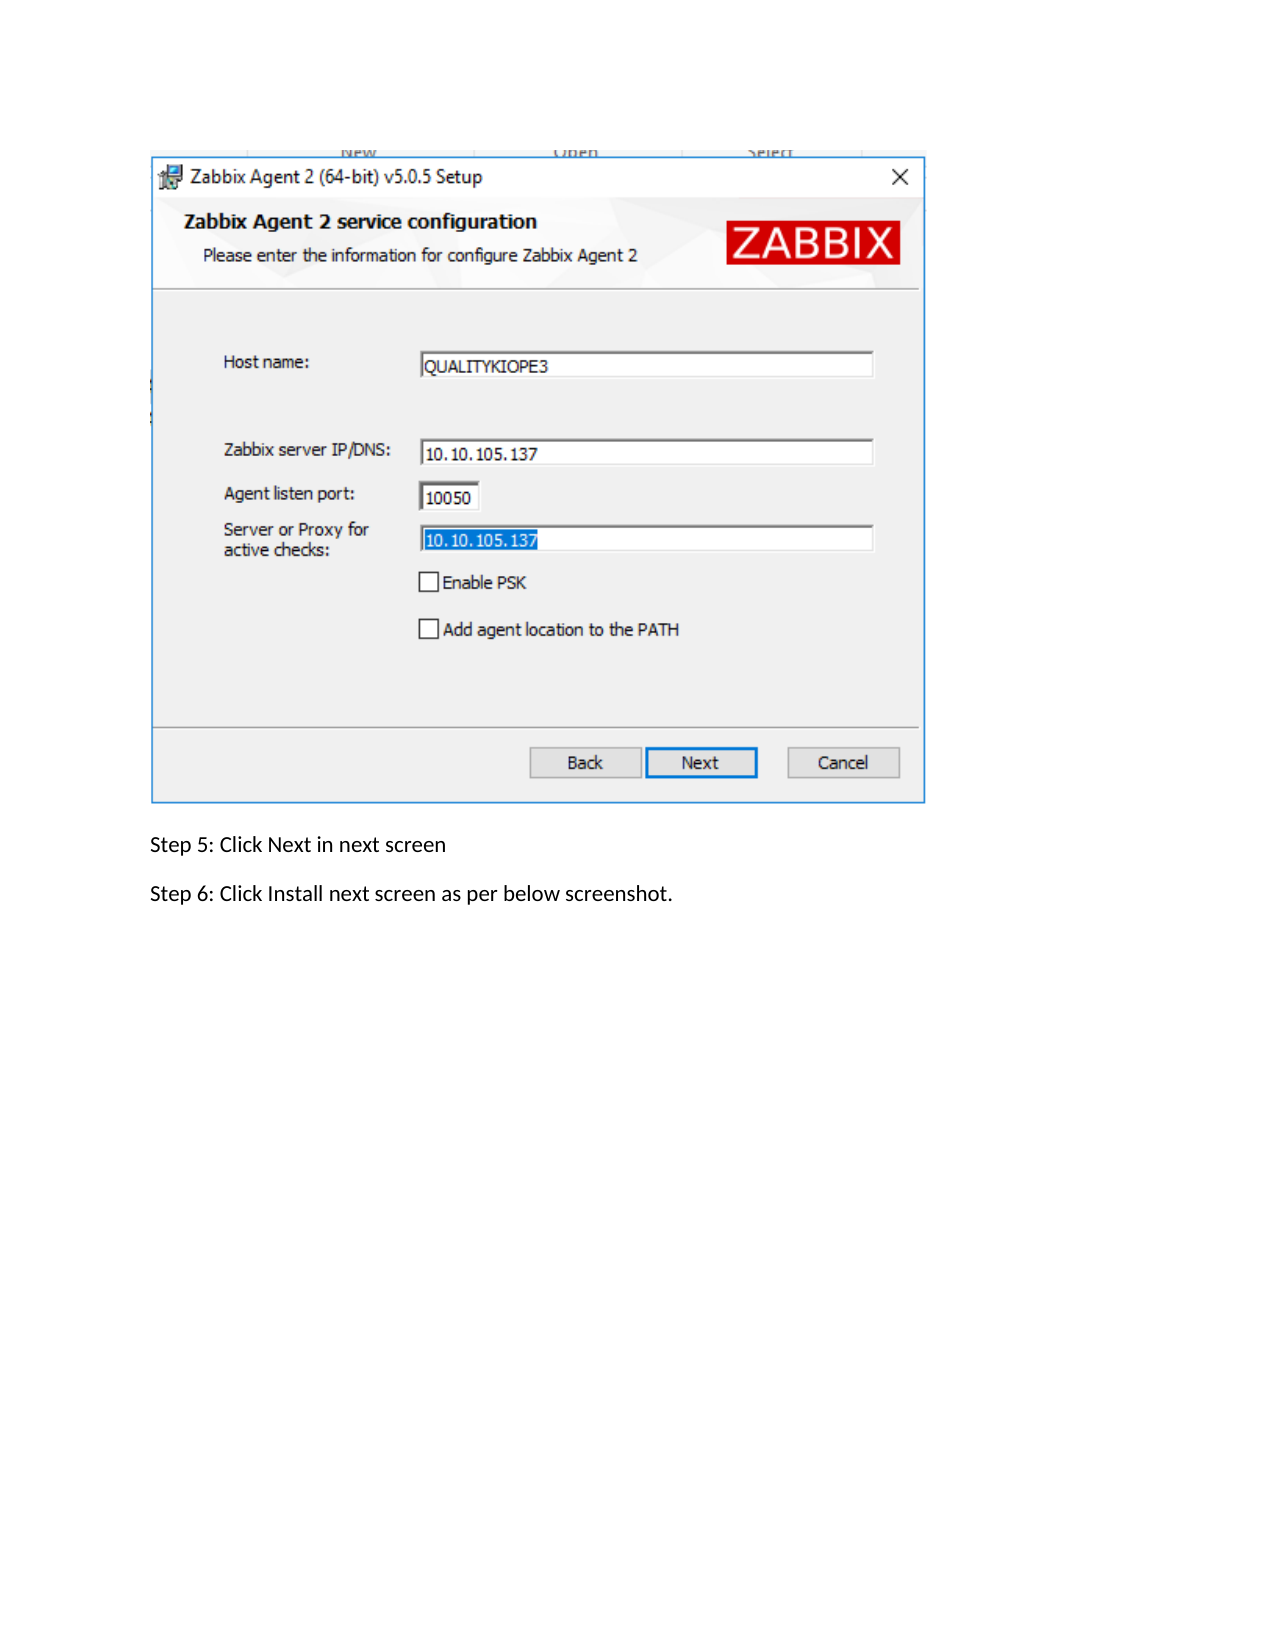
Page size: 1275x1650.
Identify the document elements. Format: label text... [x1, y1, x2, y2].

text Step 5: Click Next in next screen [150, 831, 1125, 858]
picture [150, 150, 927, 810]
text Step 6: Click Install next screen as per below screenshot. [150, 879, 1125, 907]
